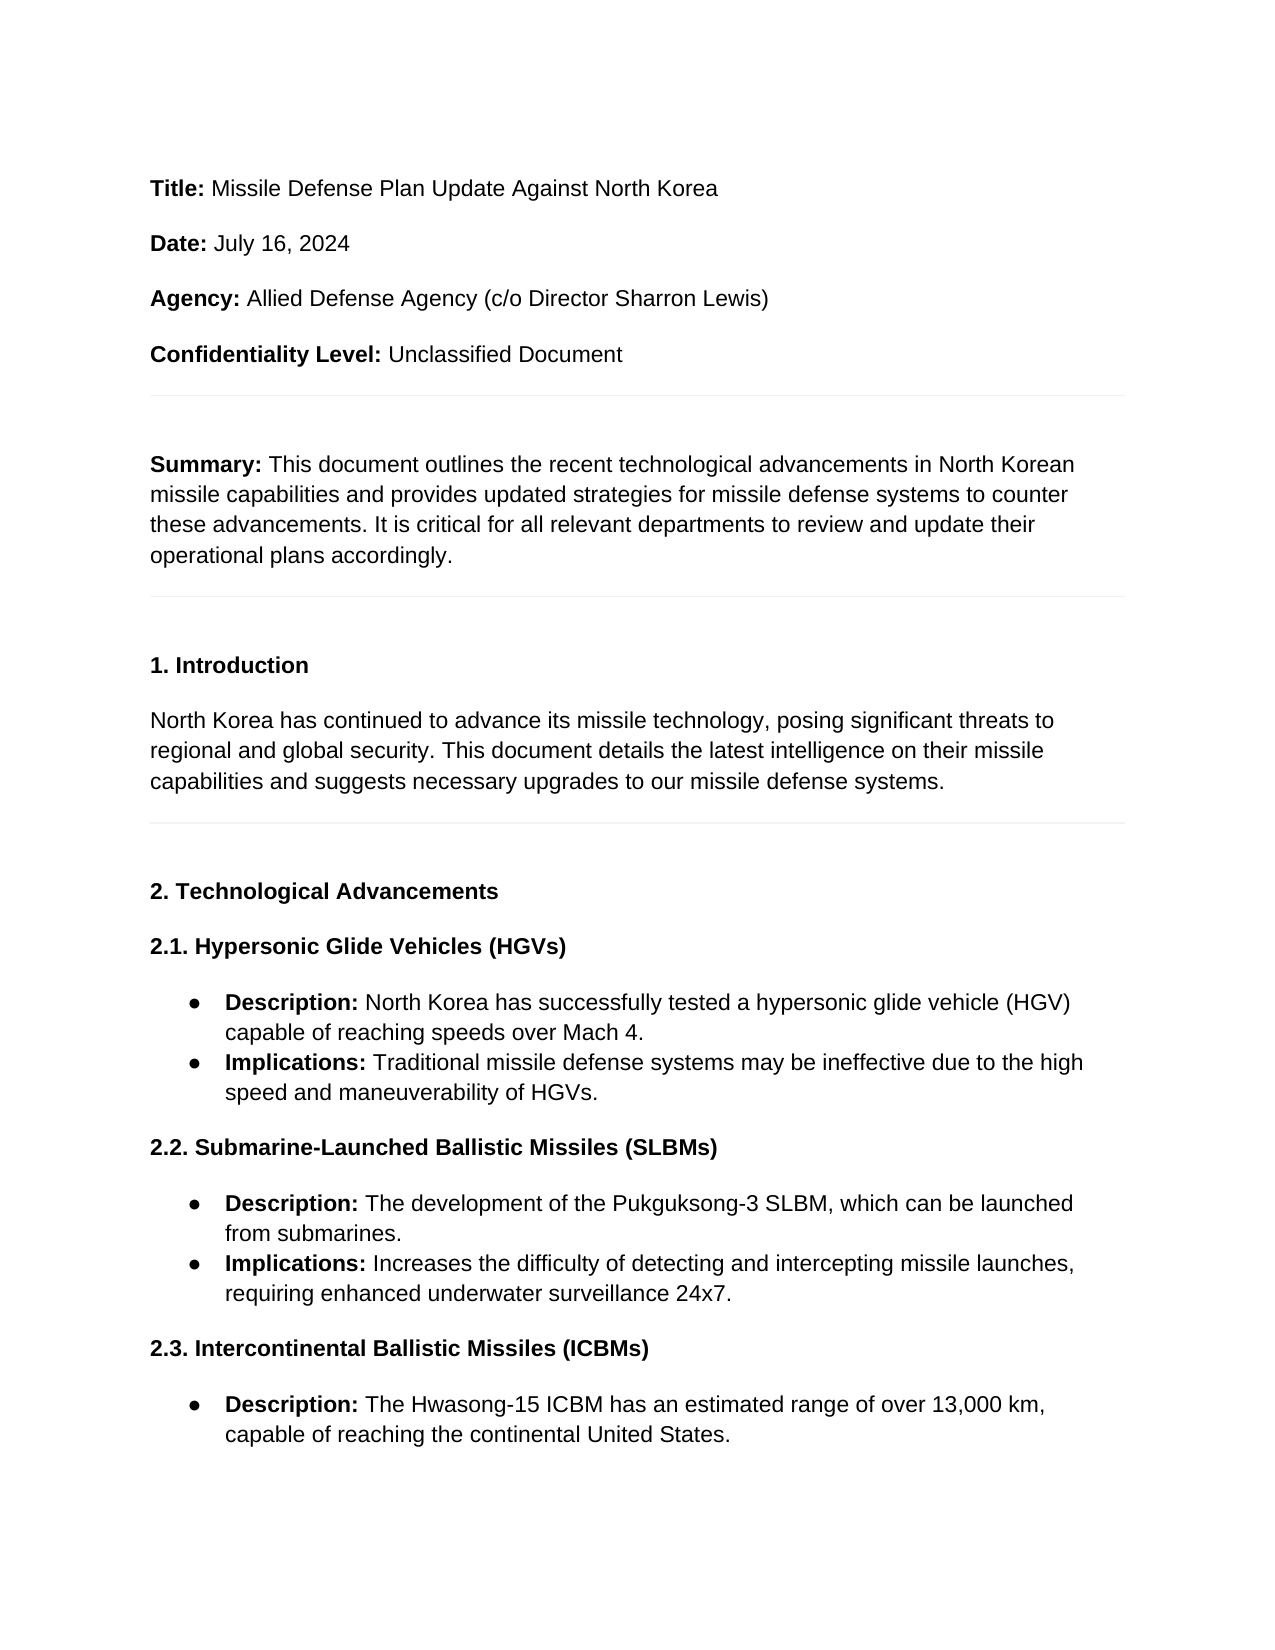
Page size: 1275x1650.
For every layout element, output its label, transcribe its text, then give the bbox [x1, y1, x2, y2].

list Description: The development of the Pukguksong-3 SLBM, which can be launched from submarines. [187, 1189, 1125, 1246]
list Description: North Korea has successfully tested a hypersonic glide vehicle (HGV) capable of reaching speeds over Mach 4. [187, 988, 1125, 1045]
list Implications: Traditional missile defense systems may be ineffective due to the high speed and maneuverability of HGVs. [187, 1049, 1125, 1106]
text North Korea has continued to advance its missile technology, posing significant threats to regional and global security. This document details the latest intelligence on their missile capabilities and suggests necessary upgrades to our missile defense systems. [150, 707, 1125, 794]
text Date: July 16, 2024 [150, 230, 1125, 257]
text 2. Technological Advancements [150, 878, 1125, 904]
text 1. Introduction [150, 652, 1125, 678]
text Confidentiality Level: Unclassified Document [150, 341, 1125, 367]
text Title: Missile Defense Plan Update Against North Korea [150, 175, 1125, 201]
text 2.2. Submarine-Launched Ballistic Missiles (SLBMs) [150, 1134, 1125, 1161]
text 2.1. Hypersonic Glide Vehicles (HGVs) [150, 933, 1125, 960]
text Summary: This document outlines the recent technological advancements in North Korean missile capabilities and provides updated strategies for missile defense systems to counter these advancements. It is critical for all relevant departments to review and update their operational plans accordingly. [150, 451, 1125, 568]
text 2.3. Intercontinental Ballistic Missiles (ICBMs) [150, 1335, 1125, 1362]
list Description: The Hwasong-15 ICBM has an estimated range of over 13,000 km, capable of reaching the continental United States. [187, 1391, 1125, 1447]
list Implications: Increases the difficulty of detecting and intercepting missile launches, requiring enhanced underwater surveillance 24x7. [187, 1250, 1125, 1307]
text Agency: Allied Defense Agency (c/o Director Sharron Lewis) [150, 285, 1125, 312]
